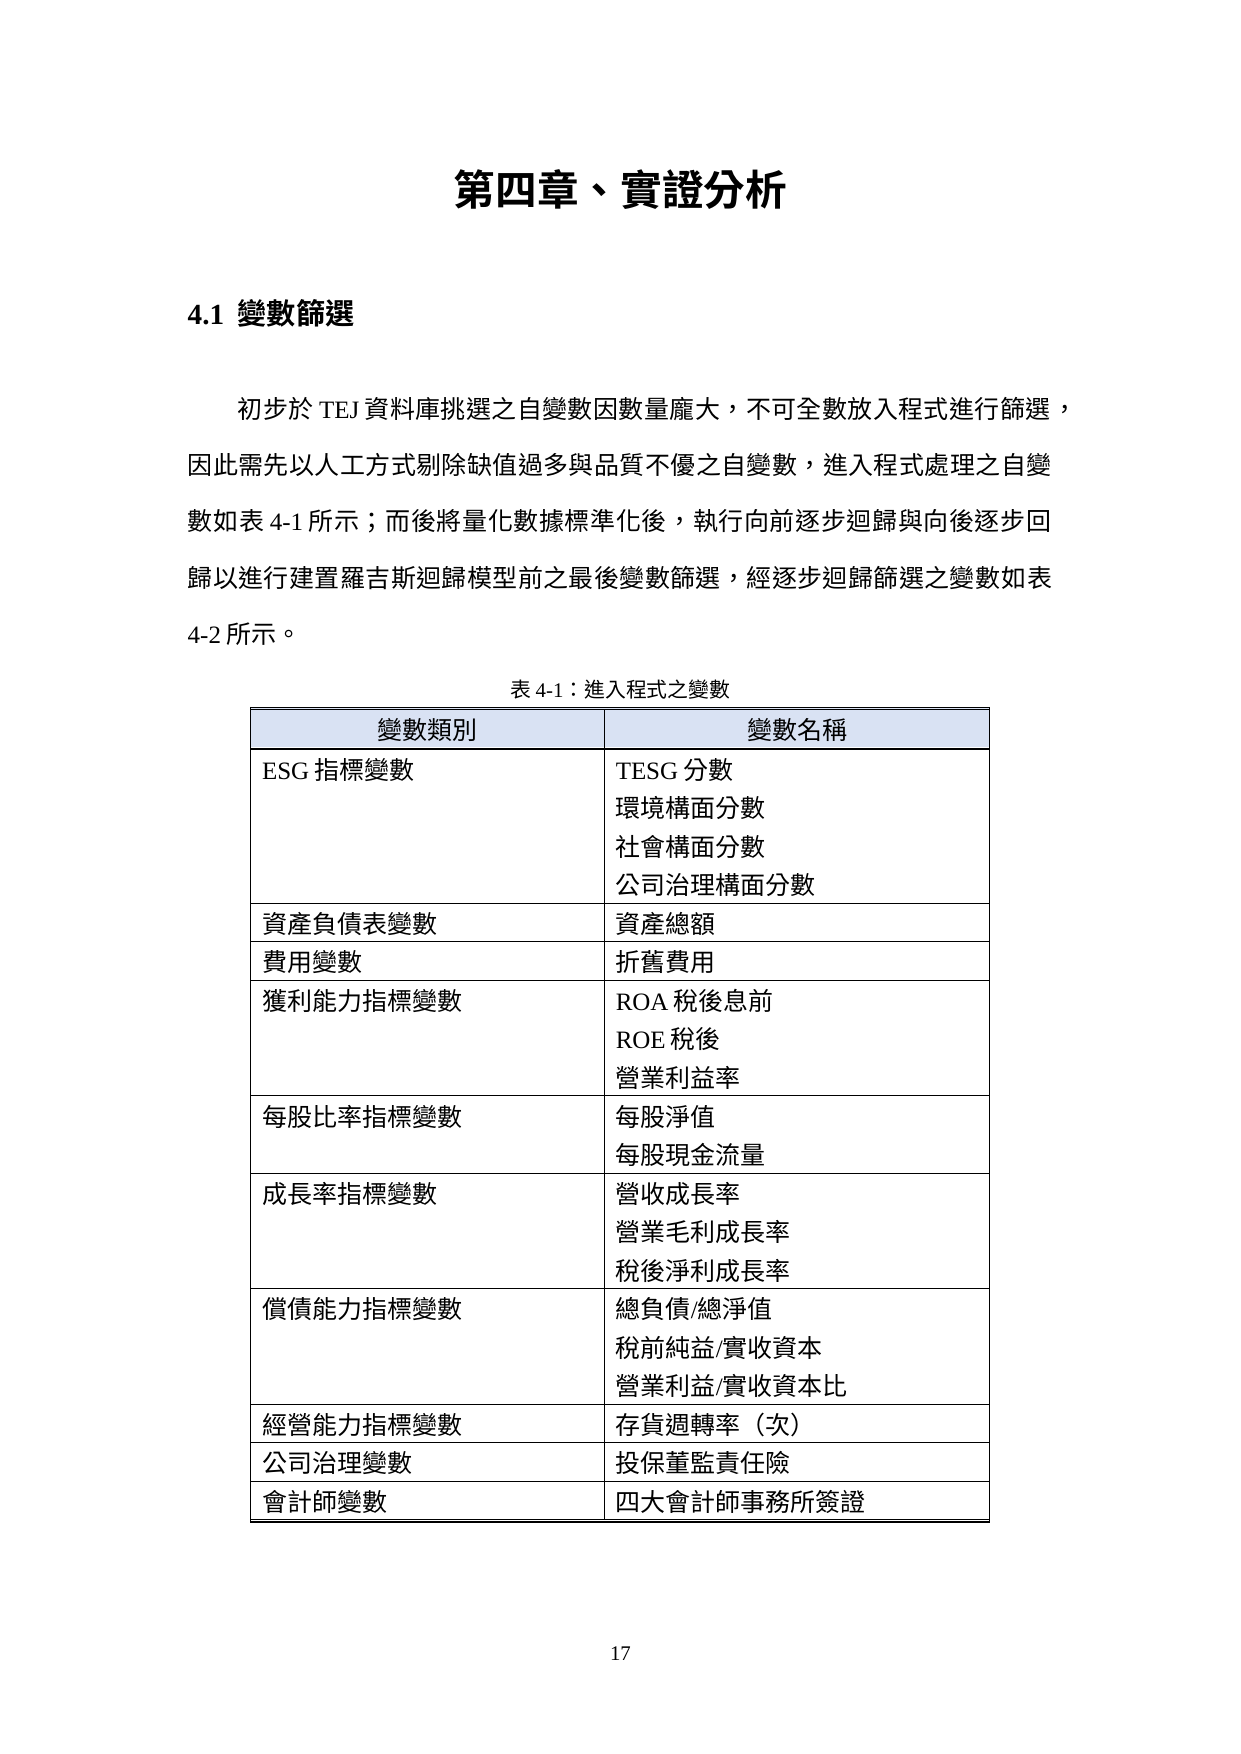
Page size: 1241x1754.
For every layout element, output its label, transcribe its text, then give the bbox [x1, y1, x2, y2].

table_cell ROE稅後 [605, 1018, 989, 1057]
table_cell 營業毛利成長率 [605, 1211, 989, 1249]
table_header 變數類別 [251, 710, 604, 747]
table_cell 環境構面分數 [605, 787, 989, 826]
table_cell 社會構面分數 [605, 826, 989, 864]
table_cell 成長率指標變數 [251, 1174, 604, 1288]
table_cell ROA稅後息前 [605, 981, 989, 1018]
table_cell 存貨週轉率（次） [605, 1405, 989, 1442]
table_cell TESG分數 [605, 750, 989, 787]
table_cell 公司治理構面分數 [605, 864, 989, 903]
table_cell 總負債/總淨值 [605, 1289, 989, 1327]
table_cell 稅前純益/實收資本 [605, 1327, 989, 1365]
table_cell 每股現金流量 [605, 1134, 989, 1172]
table_cell 獲利能力指標變數 [251, 981, 604, 1095]
table_cell 資產總額 [605, 904, 989, 941]
subtitle 第四章、實證分析 [187, 150, 1053, 225]
table_cell 營業利益/實收資本比 [605, 1365, 989, 1404]
table_cell 四大會計師事務所簽證 [605, 1482, 989, 1519]
table_cell 每股淨值 [605, 1096, 989, 1134]
table_cell 營業利益率 [605, 1057, 989, 1095]
table_cell 資產負債表變數 [251, 904, 604, 941]
text 表4-1：進入程式之變數 [187, 669, 1053, 707]
table_header 變數名稱 [605, 710, 989, 747]
table_cell 公司治理變數 [251, 1443, 604, 1481]
table_cell 稅後淨利成長率 [605, 1250, 989, 1288]
subtitle 4.1 變數篩選 [187, 274, 1053, 349]
table_cell 費用變數 [251, 942, 604, 980]
table_cell 經營能力指標變數 [251, 1405, 604, 1442]
table_cell 營收成長率 [605, 1174, 989, 1211]
text 初步於TEJ資料庫挑選之自變數因數量龐大，不可全數放入程式進行篩選，因此需先以人工方式剔除缺值過多與品質不優之自變數，進入程式處理之自變數如表4-1所示；而後將量化數據標準化後，執行向前逐步迴歸與向後逐步回歸以進行建置羅吉斯迴歸模型前之最後變數篩選，經逐步迴歸篩選之變數如表4-2所示。 [187, 389, 1053, 651]
table_cell 會計師變數 [251, 1482, 604, 1519]
table_cell 每股比率指標變數 [251, 1096, 604, 1172]
table_cell 投保董監責任險 [605, 1443, 989, 1481]
table_cell ESG指標變數 [251, 750, 604, 903]
table_cell 折舊費用 [605, 942, 989, 980]
table_cell 償債能力指標變數 [251, 1289, 604, 1404]
